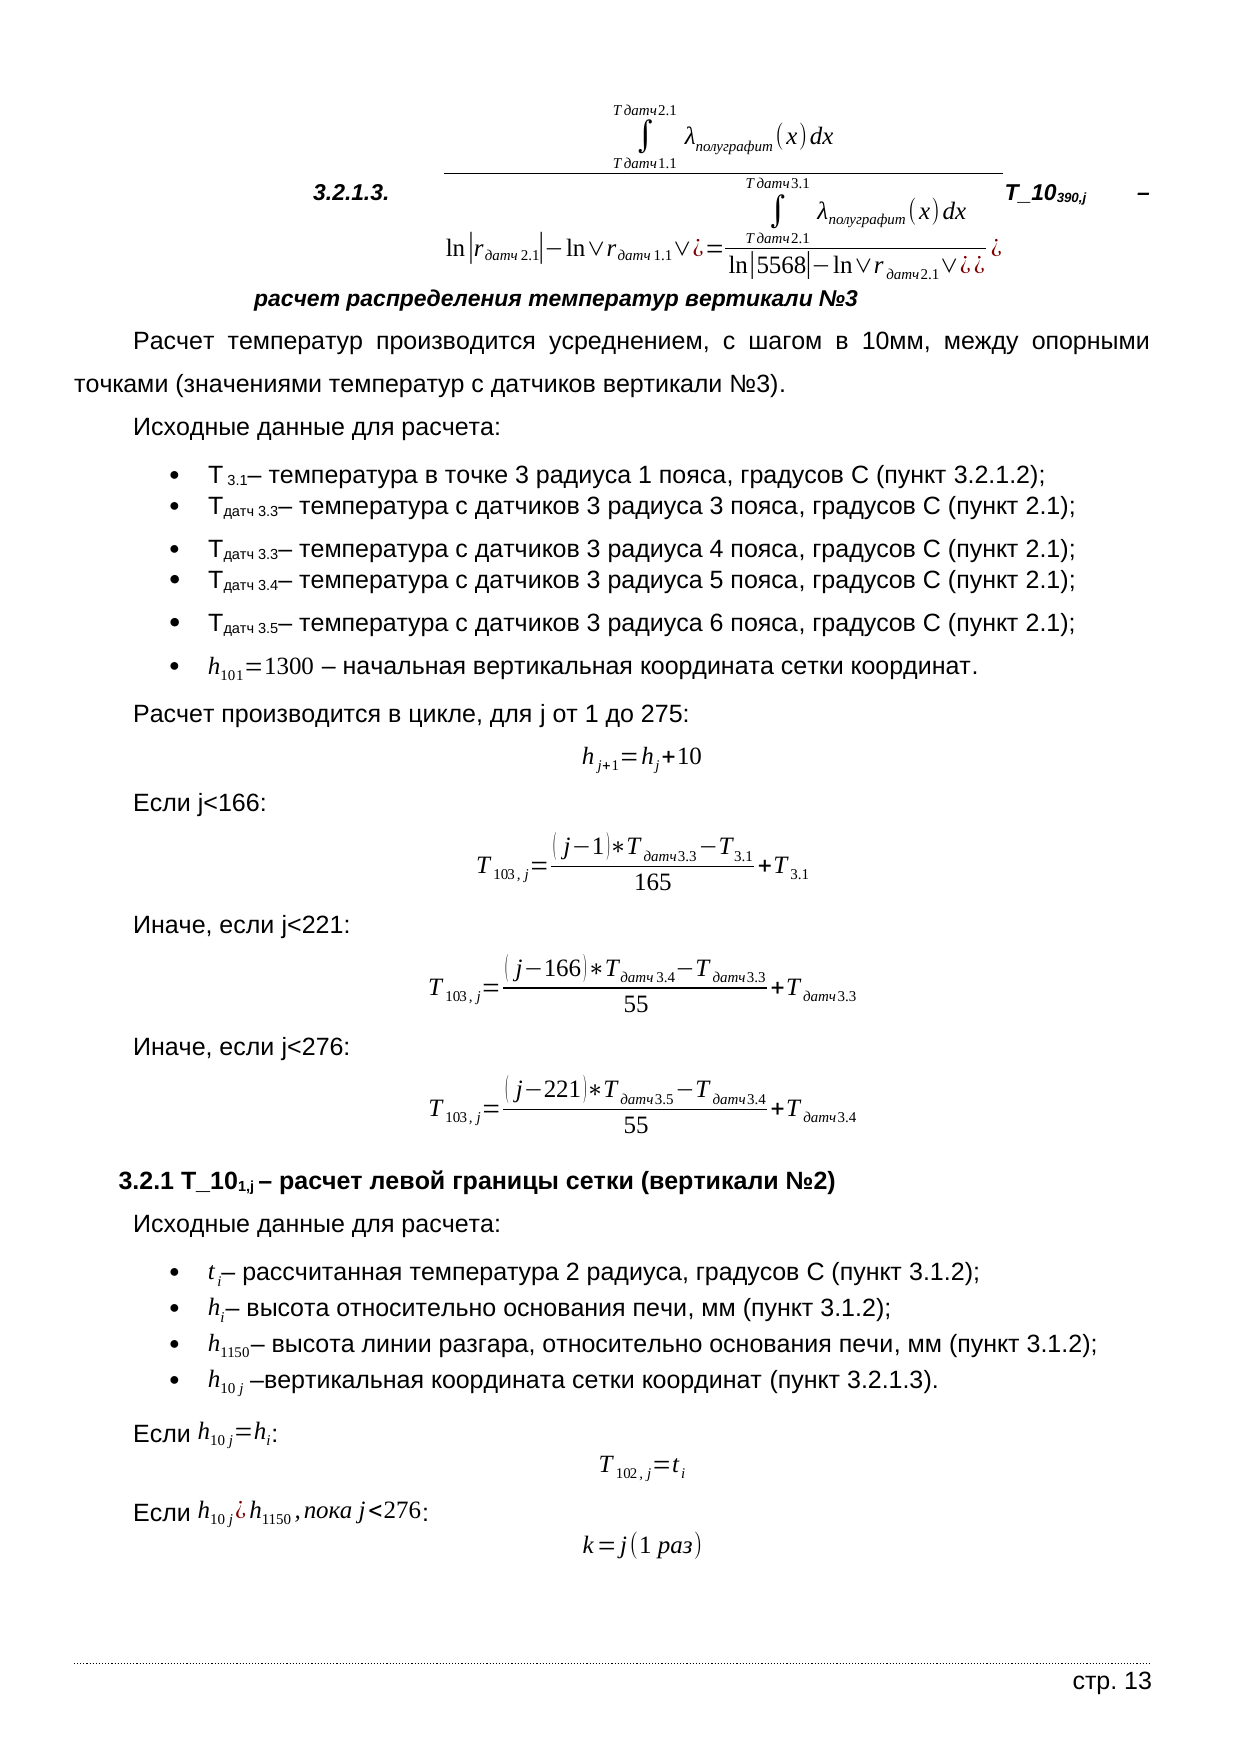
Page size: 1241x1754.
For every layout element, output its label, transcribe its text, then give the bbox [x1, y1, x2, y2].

list – начальная вертикальная координата сетки координат. [170, 651, 1152, 685]
text Если : [74, 1417, 1152, 1449]
list Т_101,j – расчет левой границы сетки (вертикали №2) [118, 1166, 1152, 1194]
list Tдатч 3.5– температура с датчиков 3 радиуса 6 пояса, градусов С (пункт 2.1); [170, 608, 1152, 637]
text Т_10390,j – расчет распределения температур вертикали №3 [254, 101, 1152, 311]
text Исходные данные для расчета: [74, 412, 1152, 441]
text Если j<166: [74, 788, 1152, 817]
list Tдатч 3.3– температура с датчиков 3 радиуса 4 пояса, градусов С (пункт 2.1); [170, 534, 1152, 562]
list – высота относительно основания печи, мм (пункт 3.1.2); [170, 1293, 1152, 1326]
text Расчет температур производится усреднением, с шагом в 10мм, между опорными точками (значениями температур с датчиков вертикали №3). [74, 326, 1152, 397]
list – высота линии разгара, относительно основания печи, мм (пункт 3.1.2); [170, 1329, 1152, 1362]
list – рассчитанная температура 2 радиуса, градусов С (пункт 3.1.2); [170, 1257, 1152, 1291]
list –вертикальная координата сетки координат (пункт 3.2.1.3). [170, 1365, 1152, 1398]
list T 3.1– температура в точке 3 радиуса 1 пояса, градусов С (пункт 3.2.1.2); [170, 459, 1152, 488]
list Tдатч 3.3– температура с датчиков 3 радиуса 3 пояса, градусов С (пункт 2.1); [170, 491, 1152, 519]
text Иначе, если j<221: [74, 910, 1152, 938]
text Исходные данные для расчета: [74, 1209, 1152, 1238]
text Расчет производится в цикле, для j от 1 до 275: [74, 699, 1152, 728]
text Если : [74, 1497, 1152, 1528]
text Иначе, если j<276: [74, 1031, 1152, 1060]
list Tдатч 3.4– температура с датчиков 3 радиуса 5 пояса, градусов С (пункт 2.1); [170, 565, 1152, 594]
